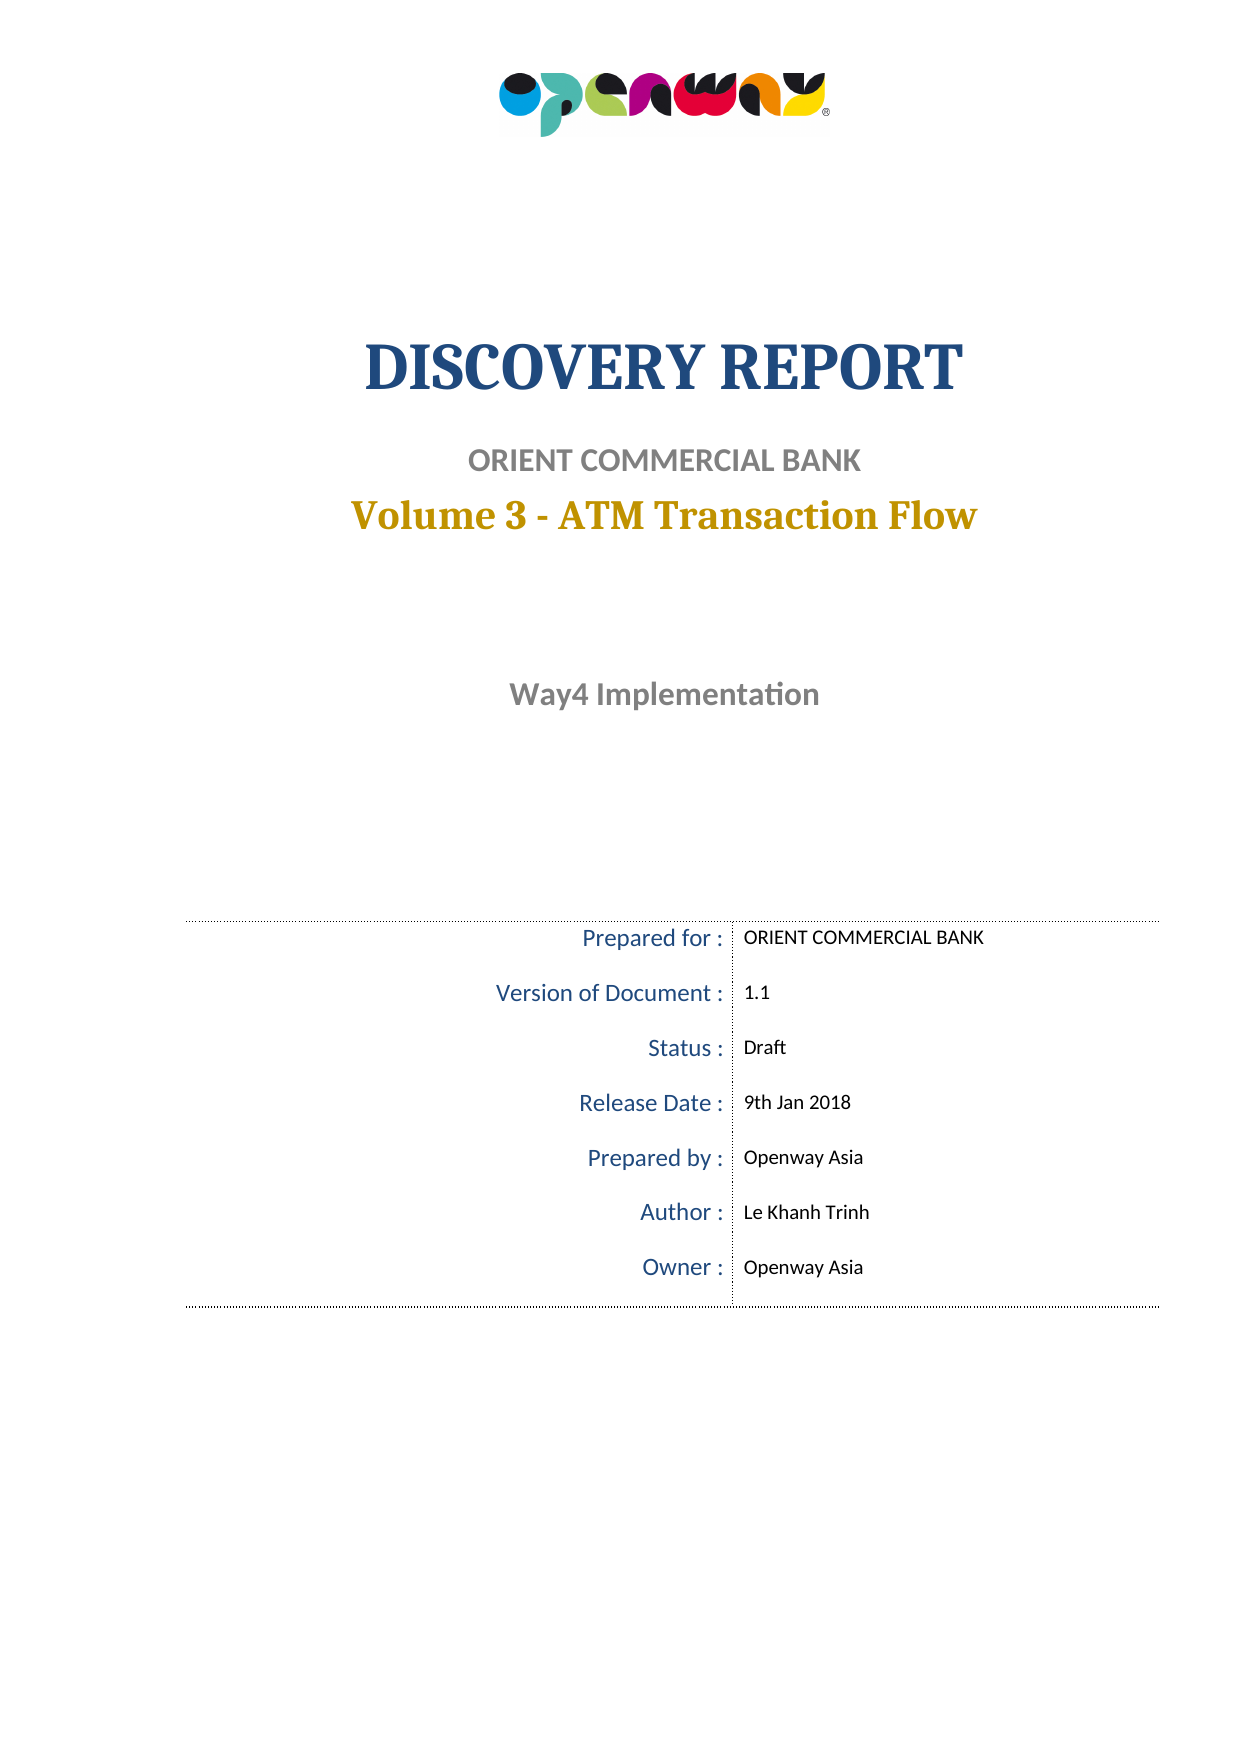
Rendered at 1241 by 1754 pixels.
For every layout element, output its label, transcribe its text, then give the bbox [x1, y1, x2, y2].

text Discovery Report [177, 329, 1152, 406]
title Way4 Implementation [177, 673, 1152, 714]
table_header ORIENT COMMERCIAL BANK [732, 921, 1161, 977]
table_cell Author : [186, 1197, 732, 1251]
picture [499, 73, 830, 137]
table_cell Release Date : [186, 1087, 732, 1142]
table_cell Status : [186, 1032, 732, 1087]
table_cell 1.1 [732, 977, 1161, 1032]
table_cell Openway Asia [732, 1251, 1161, 1306]
title ORIENT COMMERCIAL BANK [177, 438, 1152, 479]
table_cell Draft [732, 1032, 1161, 1087]
table_cell Le Khanh Trinh [732, 1197, 1161, 1251]
table_cell Owner : [186, 1251, 732, 1306]
table_header Prepared for : [186, 921, 732, 977]
table_cell Prepared by : [186, 1142, 732, 1197]
table_cell Openway Asia [732, 1142, 1161, 1197]
table_cell 9th Jan 2018 [732, 1087, 1161, 1142]
table_cell Version of Document : [186, 977, 732, 1032]
